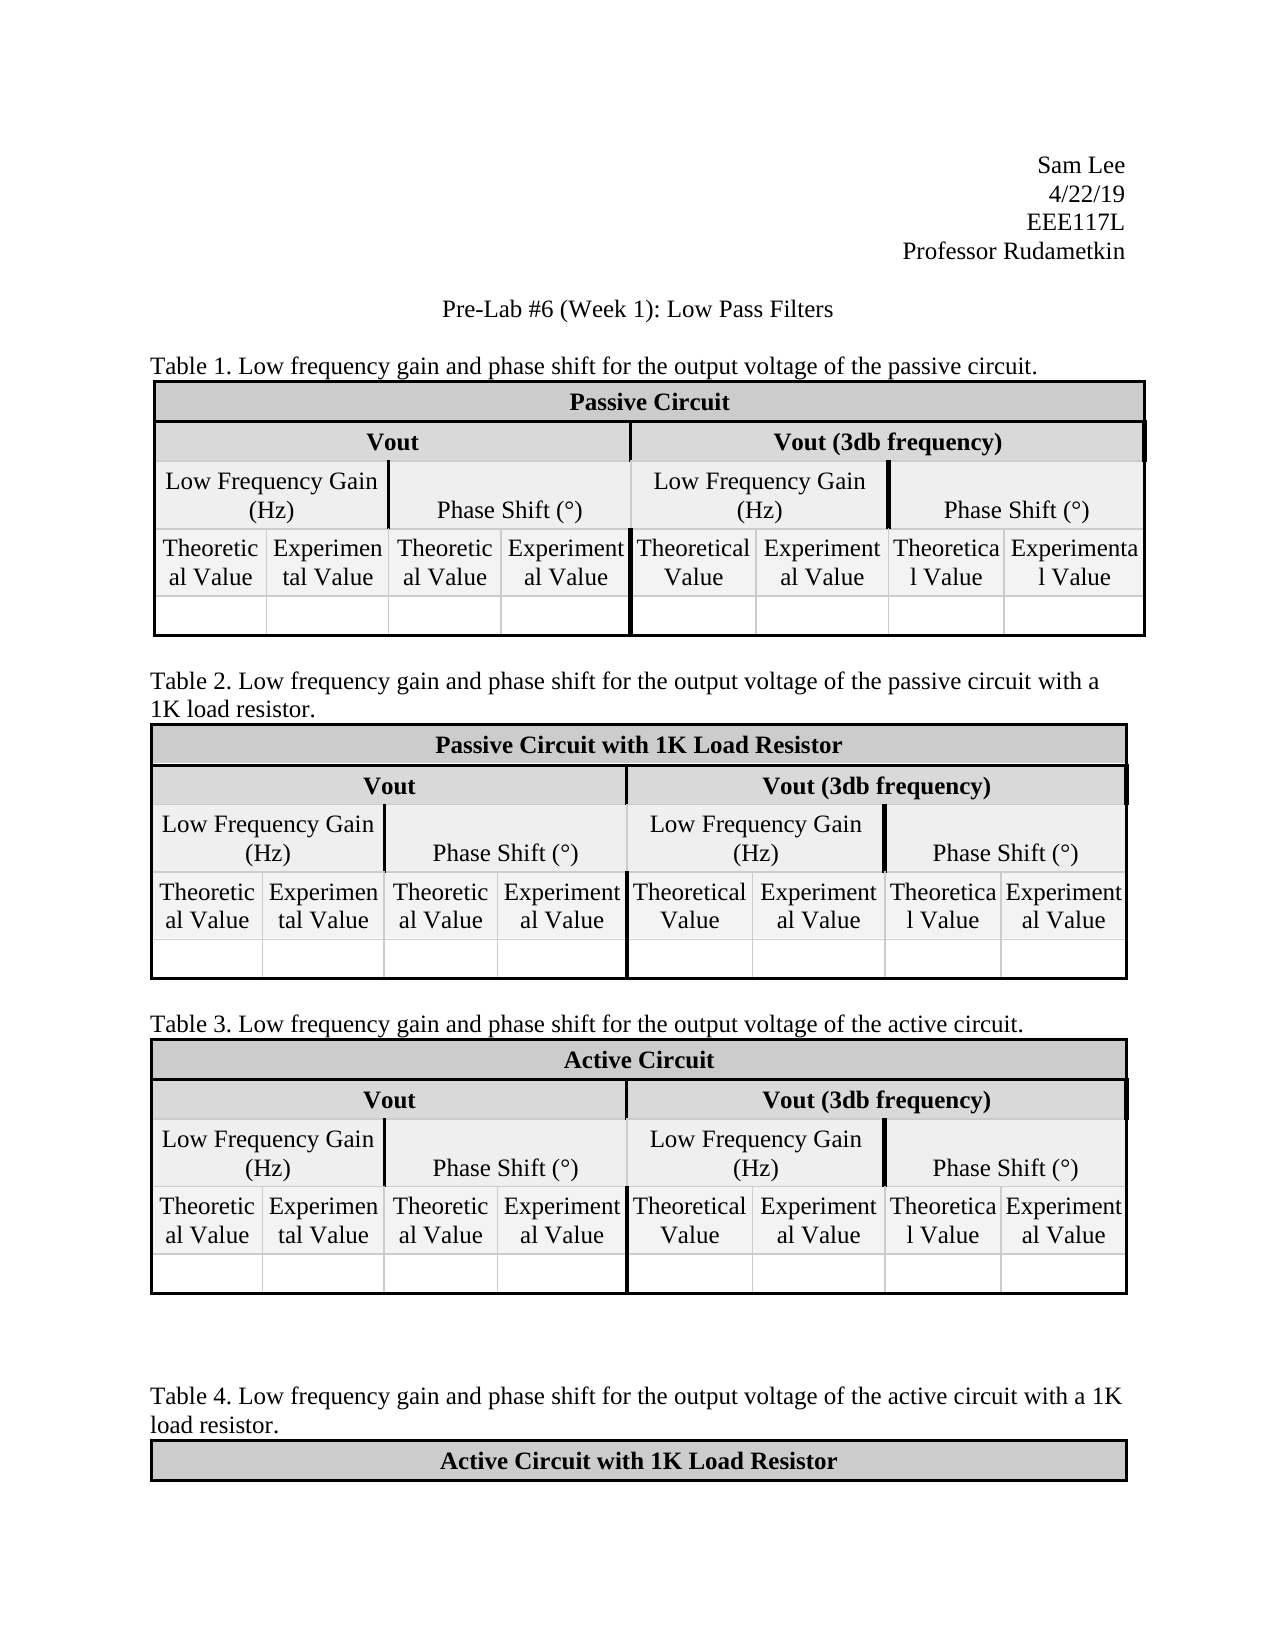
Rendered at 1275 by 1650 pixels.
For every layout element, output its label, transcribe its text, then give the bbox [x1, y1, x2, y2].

table_cell Low Frequency Gain (Hz) [156, 462, 387, 528]
table_cell [263, 940, 383, 977]
table_cell [753, 1255, 884, 1292]
table_cell Theoretical Value [629, 873, 752, 938]
table_cell Theoretical Value [385, 873, 497, 938]
table_header Passive Circuit [156, 383, 1143, 420]
table_cell Vout [156, 423, 629, 460]
text Professor Rudametkin [150, 236, 1125, 265]
table_cell Vout (3db frequency) [628, 767, 1124, 804]
table_cell [1005, 597, 1143, 634]
table_cell Experimental Value [757, 530, 888, 595]
table_cell Experimental Value [267, 530, 388, 595]
table_header Active Circuit [153, 1041, 1125, 1078]
table_cell Phase Shift (°) [386, 1120, 626, 1186]
table_cell [1002, 1255, 1125, 1292]
table_cell [267, 597, 388, 634]
text Pre-Lab #6 (Week 1): Low Pass Filters [150, 294, 1125, 322]
text EEE117L [150, 207, 1125, 236]
table_cell Experimental Value [753, 1187, 884, 1253]
table_cell [385, 940, 497, 977]
table_cell Experimental Value [1002, 873, 1125, 938]
table_cell Phase Shift (°) [386, 805, 626, 871]
table_cell Phase Shift (°) [887, 1120, 1125, 1186]
table_cell Theoretical Value [886, 873, 1000, 938]
table_cell [153, 1255, 262, 1292]
table_header Active Circuit with 1K Load Resistor [153, 1442, 1125, 1479]
table_cell Experimental Value [263, 873, 383, 938]
table_cell Low Frequency Gain (Hz) [628, 805, 882, 871]
table_cell [498, 940, 625, 977]
table_cell Theoretical Value [389, 530, 500, 595]
table_cell Experimental Value [498, 1187, 625, 1253]
table_cell [886, 1255, 1000, 1292]
table_cell [757, 597, 888, 634]
table_cell Experimental Value [263, 1187, 383, 1253]
text Sam Lee [150, 150, 1125, 179]
table_cell Vout [153, 1081, 625, 1118]
table_cell [889, 597, 1003, 634]
table_header Passive Circuit with 1K Load Resistor [153, 726, 1125, 763]
table_cell Experimental Value [498, 873, 625, 938]
table_cell Phase Shift (°) [887, 805, 1125, 871]
table_cell [886, 940, 1000, 977]
table_cell [629, 940, 752, 977]
table_cell Theoretical Value [889, 530, 1003, 595]
table_cell [385, 1255, 497, 1292]
table_cell [629, 1255, 752, 1292]
text Table 4. Low frequency gain and phase shift for the output voltage of the active circuit with a 1K load resistor. [150, 1381, 1125, 1438]
table_cell Theoretical Value [153, 873, 262, 938]
table_cell Low Frequency Gain (Hz) [632, 462, 886, 528]
table_cell [156, 597, 266, 634]
text Table 1. Low frequency gain and phase shift for the output voltage of the passive circuit. [150, 351, 1125, 380]
table_cell Low Frequency Gain (Hz) [628, 1120, 882, 1186]
table_cell Low Frequency Gain (Hz) [153, 1120, 383, 1186]
table_cell Experimental Value [753, 873, 884, 938]
table_cell Experimental Value [1005, 530, 1143, 595]
table_cell [498, 1255, 625, 1292]
table_cell Vout (3db frequency) [632, 423, 1142, 460]
table_cell Theoretical Value [153, 1187, 262, 1253]
table_cell Theoretical Value [886, 1187, 1000, 1253]
table_cell Theoretical Value [629, 1187, 752, 1253]
text Table 3. Low frequency gain and phase shift for the output voltage of the active circuit. [150, 1009, 1125, 1038]
table_cell [633, 597, 755, 634]
table_cell Vout [153, 767, 625, 804]
table_cell [753, 940, 884, 977]
text 4/22/19 [150, 179, 1125, 207]
table_cell [153, 940, 262, 977]
table_cell Vout (3db frequency) [628, 1081, 1124, 1118]
text Table 2. Low frequency gain and phase shift for the output voltage of the passive circuit with a 1K load resistor. [150, 666, 1125, 723]
table_cell [502, 597, 628, 634]
table_cell Theoretical Value [633, 530, 755, 595]
table_cell Theoretical Value [385, 1187, 497, 1253]
table_cell [389, 597, 500, 634]
table_cell [1002, 940, 1125, 977]
table_cell [263, 1255, 383, 1292]
table_cell Experimental Value [502, 530, 628, 595]
table_cell Phase Shift (°) [390, 462, 630, 528]
table_cell Theoretical Value [156, 530, 266, 595]
table_cell Experimental Value [1002, 1187, 1125, 1253]
table_cell Low Frequency Gain (Hz) [153, 805, 383, 871]
table_cell Phase Shift (°) [891, 462, 1143, 528]
